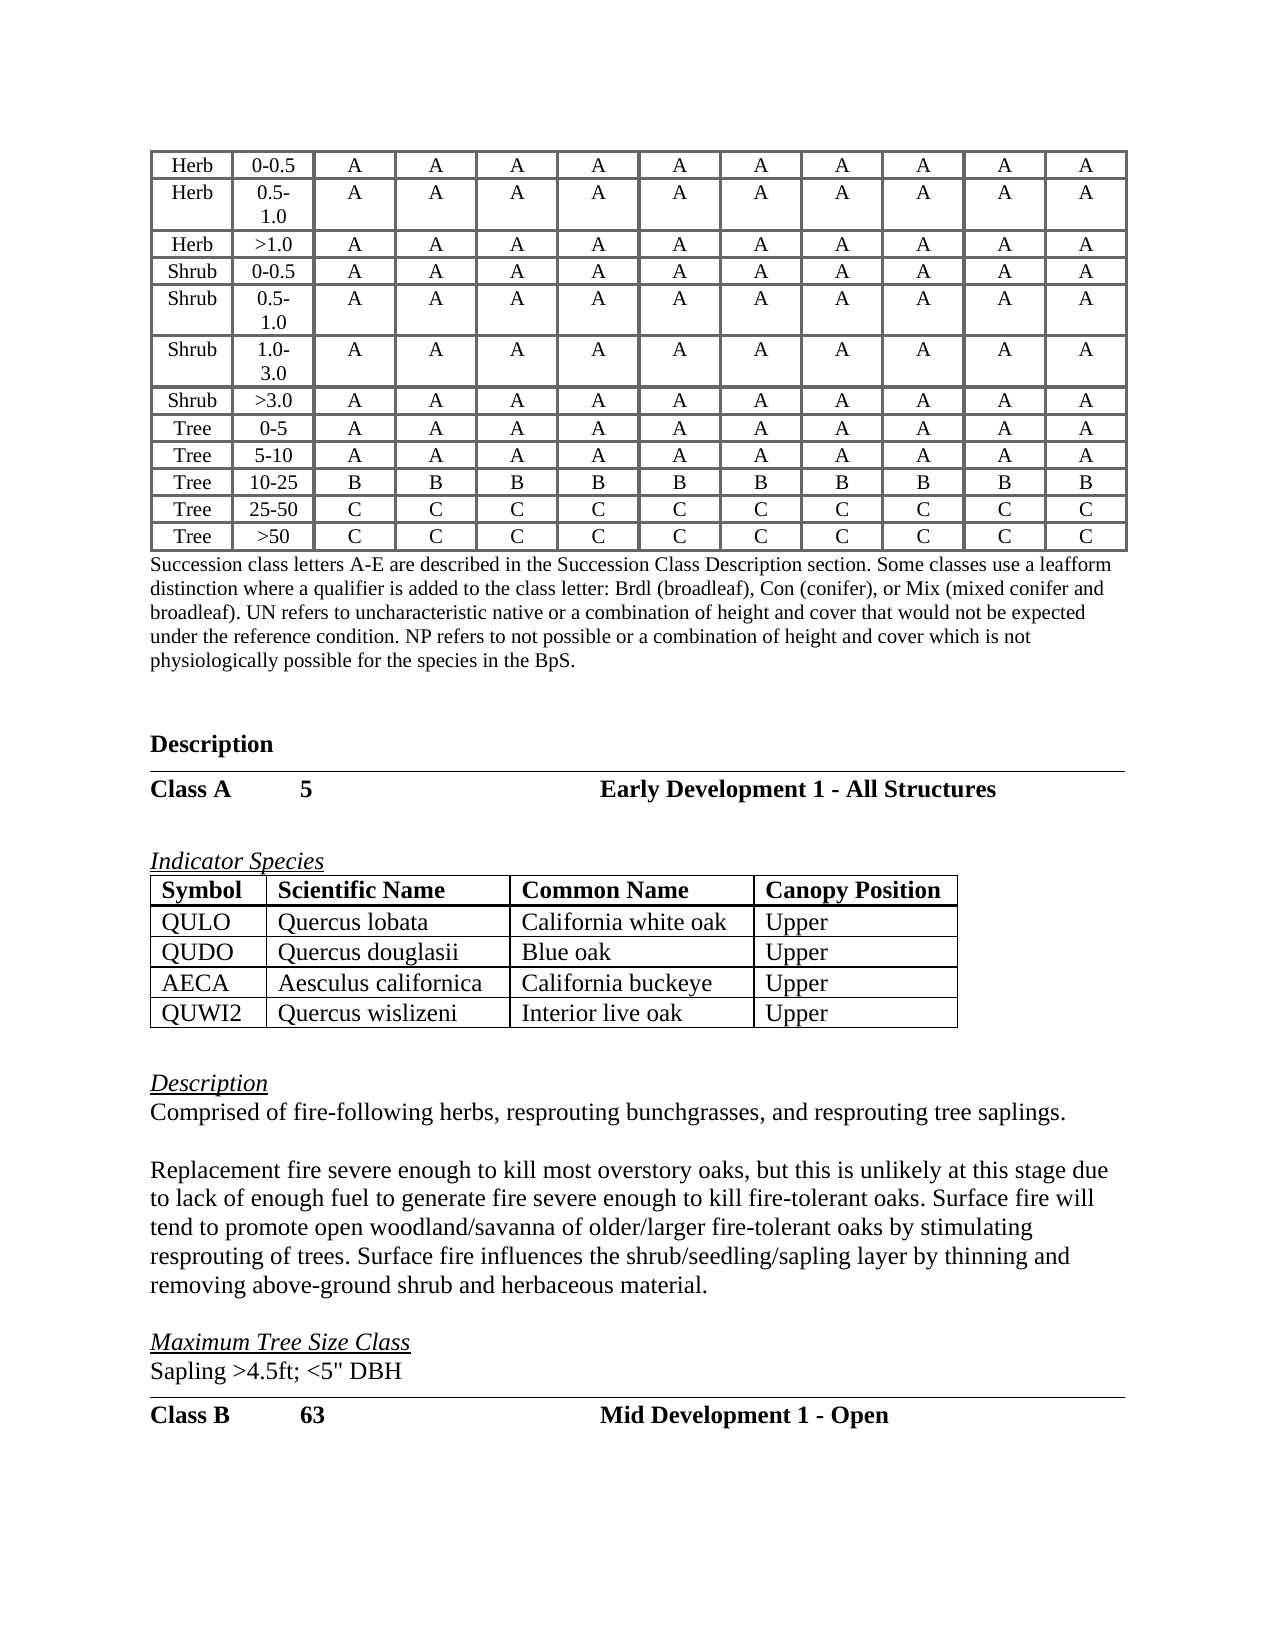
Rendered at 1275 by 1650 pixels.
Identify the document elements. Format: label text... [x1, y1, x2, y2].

table_cell A [966, 259, 1044, 283]
table_cell A [316, 337, 394, 385]
table_cell A [641, 416, 719, 440]
table_cell Tree [153, 443, 231, 467]
table_cell A [316, 180, 394, 228]
table_cell C [884, 497, 962, 521]
table_cell A [316, 416, 394, 440]
table_cell C [316, 497, 394, 521]
table_cell A [884, 153, 962, 177]
table_cell 0-0.5 [234, 153, 312, 177]
table_cell Upper [755, 998, 957, 1027]
table_cell B [884, 470, 962, 494]
table_cell California buckeye [511, 968, 753, 996]
table_cell A [397, 443, 475, 467]
table_cell A [559, 389, 637, 412]
table_cell A [966, 180, 1044, 228]
table_cell A [884, 180, 962, 228]
table_cell C [966, 524, 1044, 548]
table_cell A [884, 389, 962, 412]
table_cell A [478, 443, 556, 467]
text Succession class letters A-E are described in the Succession Class Description section. Some classes use a leafform distinction where a qualifier is added to the class letter: Brdl (broadleaf), Con (conifer), or Mix (mixed conifer and broadleaf). UN refers to uncharacteristic native or a combination of height and cover that would not be expected under the reference condition. NP refers to not possible or a combination of height and cover which is not physiologically possible for the species in the BpS. [150, 552, 1125, 672]
table_header Scientific Name [267, 876, 509, 904]
table_cell A [722, 416, 800, 440]
table_cell A [1047, 180, 1125, 228]
table_cell A [559, 180, 637, 228]
table_cell A [884, 232, 962, 256]
table_cell A [559, 443, 637, 467]
text Class B 63 Mid Development 1 - Open [150, 1398, 1125, 1429]
table_cell A [316, 259, 394, 283]
table_cell Tree [153, 470, 231, 494]
table_cell A [884, 337, 962, 385]
table_cell A [397, 180, 475, 228]
table_cell C [397, 524, 475, 548]
table_cell C [559, 497, 637, 521]
table_cell A [559, 286, 637, 334]
table_cell A [397, 389, 475, 412]
table_cell Shrub [153, 259, 231, 283]
table_cell Aesculus californica [267, 968, 509, 996]
table_cell A [397, 337, 475, 385]
table_cell Quercus douglasii [267, 937, 509, 966]
table_cell Upper [755, 907, 957, 936]
table_cell Interior live oak [511, 998, 753, 1027]
table_cell A [397, 286, 475, 334]
table_cell B [559, 470, 637, 494]
table_cell A [1047, 232, 1125, 256]
table_cell C [803, 497, 881, 521]
table_cell Herb [153, 180, 231, 228]
table_cell C [478, 497, 556, 521]
table_cell Upper [755, 937, 957, 966]
table_cell A [641, 180, 719, 228]
table_cell Tree [153, 524, 231, 548]
table_cell A [722, 259, 800, 283]
table_cell A [722, 153, 800, 177]
table_cell A [803, 389, 881, 412]
table_cell A [884, 443, 962, 467]
table_cell Herb [153, 153, 231, 177]
table_cell A [722, 180, 800, 228]
table_cell 5-10 [234, 443, 312, 467]
table_cell B [803, 470, 881, 494]
table_cell C [1047, 524, 1125, 548]
table_cell A [478, 337, 556, 385]
text Comprised of fire-following herbs, resprouting bunchgrasses, and resprouting tree saplings. [150, 1097, 1125, 1126]
table_cell C [1047, 497, 1125, 521]
table_cell Herb [153, 232, 231, 256]
table_cell A [559, 232, 637, 256]
table_cell California white oak [511, 907, 753, 936]
table_cell A [803, 232, 881, 256]
table_cell A [966, 416, 1044, 440]
table_cell A [559, 153, 637, 177]
table_cell C [559, 524, 637, 548]
table_cell A [641, 259, 719, 283]
table_cell A [966, 153, 1044, 177]
table_header Common Name [511, 876, 753, 904]
table_cell A [1047, 337, 1125, 385]
table_cell A [397, 232, 475, 256]
text Replacement fire severe enough to kill most overstory oaks, but this is unlikely at this stage due to lack of enough fuel to generate fire severe enough to kill fire-tolerant oaks. Surface fire will tend to promote open woodland/savanna of older/larger fire-tolerant oaks by stimulating resprouting of trees. Surface fire influences the shrub/seedling/sapling layer by thinning and removing above-ground shrub and herbaceous material. [150, 1155, 1125, 1298]
table_cell A [641, 232, 719, 256]
text Maximum Tree Size ClassSapling >4.5ft; <5" DBH [150, 1327, 1125, 1385]
table_cell >3.0 [234, 389, 312, 412]
table_cell A [641, 153, 719, 177]
table_cell A [397, 259, 475, 283]
table_header Symbol [151, 876, 266, 904]
table_cell A [478, 389, 556, 412]
table_cell 0.5-1.0 [234, 180, 312, 228]
table_cell A [559, 259, 637, 283]
table_cell C [478, 524, 556, 548]
table_cell A [641, 443, 719, 467]
table_cell Quercus lobata [267, 907, 509, 936]
table_cell Upper [755, 968, 957, 996]
table_cell QUWI2 [151, 998, 266, 1027]
table_cell A [722, 286, 800, 334]
table_cell A [478, 232, 556, 256]
table_cell A [478, 416, 556, 440]
table_cell Shrub [153, 286, 231, 334]
table_cell A [1047, 416, 1125, 440]
table_cell C [397, 497, 475, 521]
table_cell 0-0.5 [234, 259, 312, 283]
table_cell A [641, 337, 719, 385]
table_cell A [478, 286, 556, 334]
table_cell C [641, 524, 719, 548]
table_cell A [722, 232, 800, 256]
text Description [150, 1068, 1125, 1097]
table_cell C [803, 524, 881, 548]
table_cell QUDO [151, 937, 266, 966]
table_cell A [641, 389, 719, 412]
table_cell A [316, 153, 394, 177]
table_cell A [722, 443, 800, 467]
table_cell C [884, 524, 962, 548]
table_cell C [641, 497, 719, 521]
table_cell 25-50 [234, 497, 312, 521]
table_cell A [478, 153, 556, 177]
table_cell >1.0 [234, 232, 312, 256]
table_cell A [559, 416, 637, 440]
table_cell A [803, 259, 881, 283]
table_header Canopy Position [755, 876, 957, 904]
table_cell A [966, 286, 1044, 334]
table_cell A [803, 416, 881, 440]
table_cell A [1047, 259, 1125, 283]
table_cell B [641, 470, 719, 494]
table_cell A [316, 443, 394, 467]
table_cell A [1047, 286, 1125, 334]
table_cell A [478, 180, 556, 228]
table_cell >50 [234, 524, 312, 548]
table_cell A [478, 259, 556, 283]
table_cell AECA [151, 968, 266, 996]
table_cell A [316, 286, 394, 334]
table_cell A [803, 153, 881, 177]
text Class A 5 Early Development 1 - All Structures [150, 772, 1125, 802]
table_cell C [722, 524, 800, 548]
text Description [150, 729, 1125, 758]
table_cell A [884, 286, 962, 334]
table_cell A [966, 389, 1044, 412]
table_cell Shrub [153, 337, 231, 385]
table_cell Blue oak [511, 937, 753, 966]
table_cell B [397, 470, 475, 494]
table_cell QULO [151, 907, 266, 936]
table_cell A [803, 180, 881, 228]
table_cell 1.0-3.0 [234, 337, 312, 385]
table_cell C [316, 524, 394, 548]
table_cell A [966, 232, 1044, 256]
table_cell A [316, 389, 394, 412]
table_cell A [641, 286, 719, 334]
table_cell A [966, 443, 1044, 467]
table_cell A [722, 389, 800, 412]
table_cell A [884, 416, 962, 440]
table_cell A [397, 153, 475, 177]
table_cell Tree [153, 497, 231, 521]
table_cell A [1047, 389, 1125, 412]
table_cell A [397, 416, 475, 440]
table_cell A [966, 337, 1044, 385]
table_cell B [316, 470, 394, 494]
table_cell 0.5-1.0 [234, 286, 312, 334]
table_cell B [966, 470, 1044, 494]
table_cell A [1047, 153, 1125, 177]
table_cell C [966, 497, 1044, 521]
table_cell A [803, 337, 881, 385]
table_cell A [884, 259, 962, 283]
table_cell C [722, 497, 800, 521]
text Indicator Species [150, 846, 1125, 874]
table_cell Shrub [153, 389, 231, 412]
table_cell A [722, 337, 800, 385]
table_cell A [559, 337, 637, 385]
table_cell 10-25 [234, 470, 312, 494]
table_cell A [803, 443, 881, 467]
table_cell 0-5 [234, 416, 312, 440]
table_cell A [316, 232, 394, 256]
table_cell Tree [153, 416, 231, 440]
table_cell B [1047, 470, 1125, 494]
table_cell Quercus wislizeni [267, 998, 509, 1027]
table_cell A [803, 286, 881, 334]
table_cell A [1047, 443, 1125, 467]
table_cell B [722, 470, 800, 494]
table_cell B [478, 470, 556, 494]
